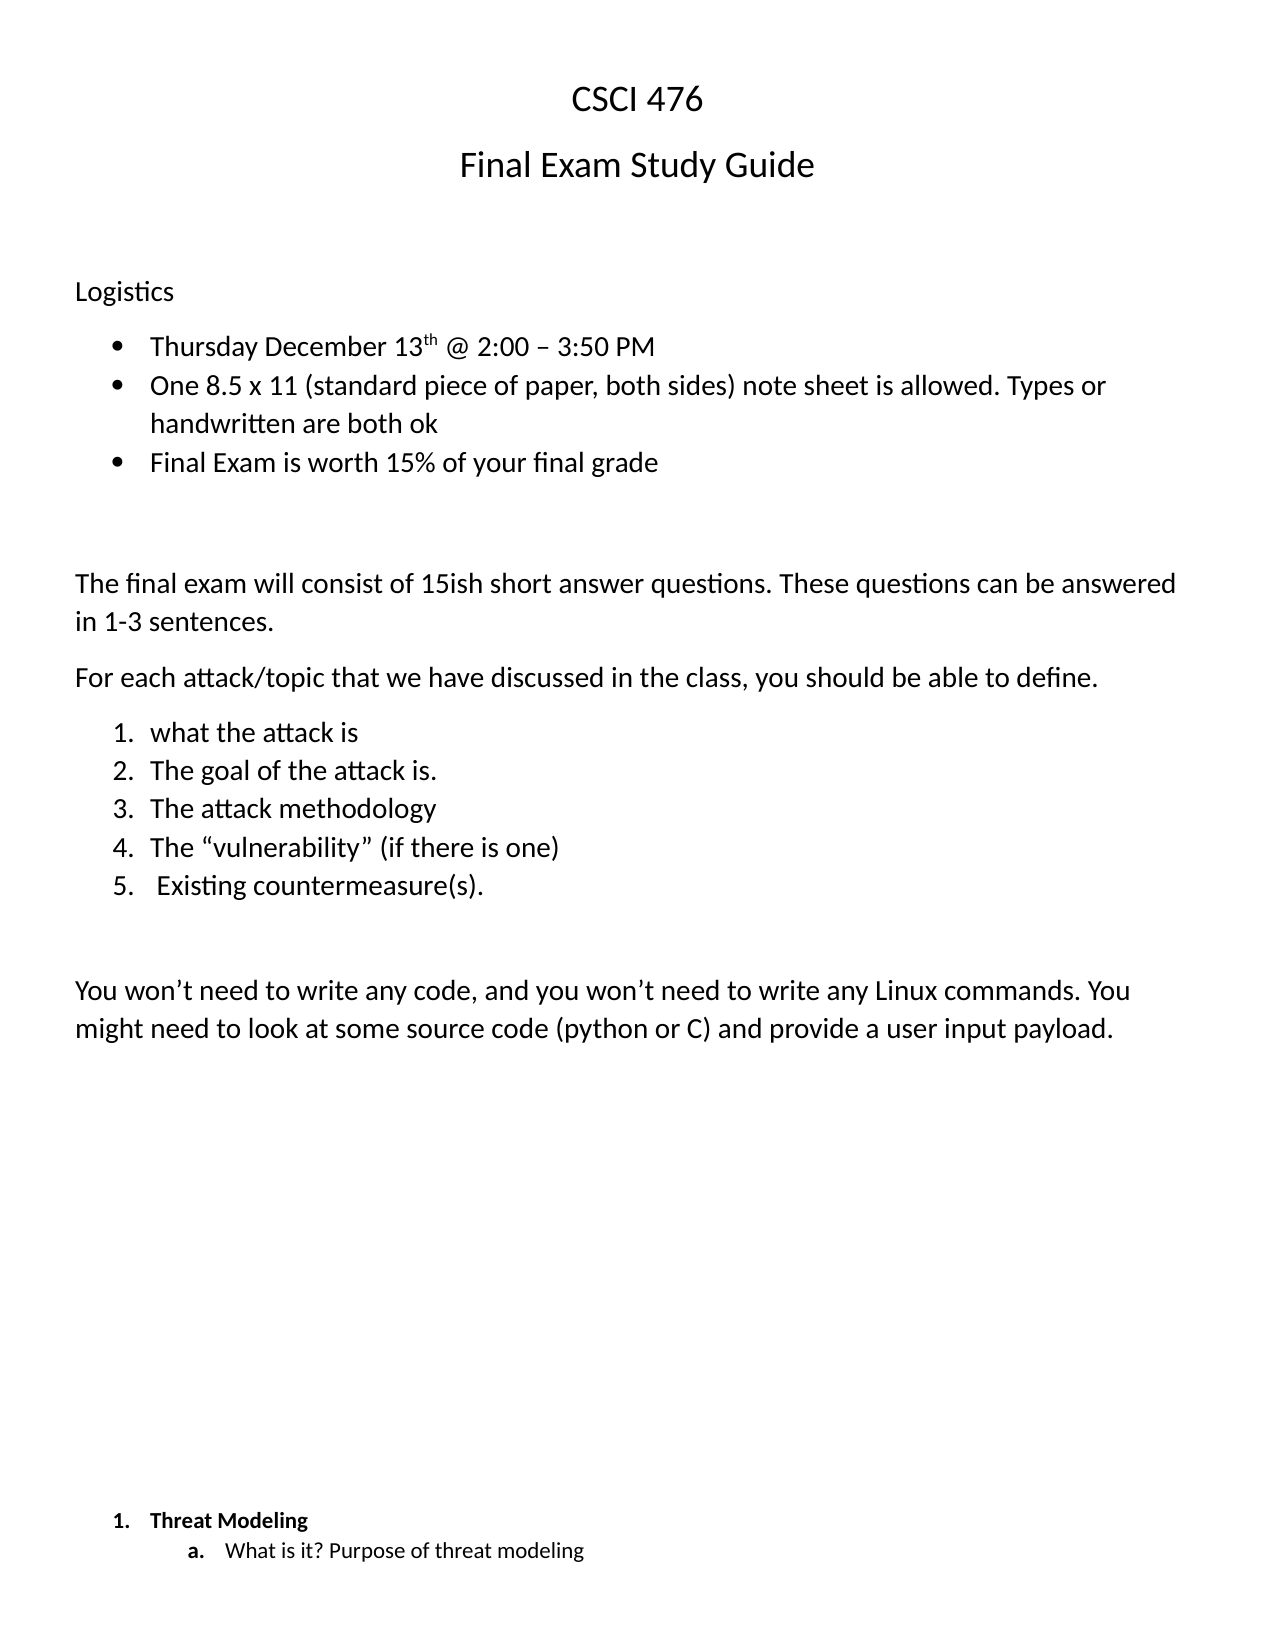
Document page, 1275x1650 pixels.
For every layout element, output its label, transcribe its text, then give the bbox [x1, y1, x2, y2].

text The final exam will consist of 15ish short answer questions. These questions can be answered in 1-3 sentences. [75, 565, 1200, 639]
list One 8.5 x 11 (standard piece of paper, both sides) note sheet is allowed. Types or handwritten are both ok [112, 367, 1200, 441]
list Existing countermeasure(s). [112, 867, 1200, 903]
list Thursday December 13th @ 2:00 – 3:50 PM [112, 328, 1200, 364]
text CSCI 476 [75, 75, 1200, 121]
list The attack methodology [112, 791, 1200, 826]
list The “vulnerability” (if there is one) [112, 829, 1200, 865]
text For each attack/topic that we have discussed in the class, you should be able to define. [75, 659, 1200, 694]
text Logistics [75, 273, 1200, 309]
list what the attack is [112, 714, 1200, 749]
list What is it? Purpose of threat modeling [187, 1537, 1200, 1565]
list Threat Modeling [112, 1506, 1200, 1534]
list The goal of the attack is. [112, 752, 1200, 788]
text You won’t need to write any code, and you won’t need to write any Linux commands. You might need to look at some source code (python or C) and provide a user input payload. [75, 972, 1200, 1046]
list Final Exam is worth 15% of your final grade [112, 444, 1200, 479]
text Final Exam Study Guide [75, 141, 1200, 187]
